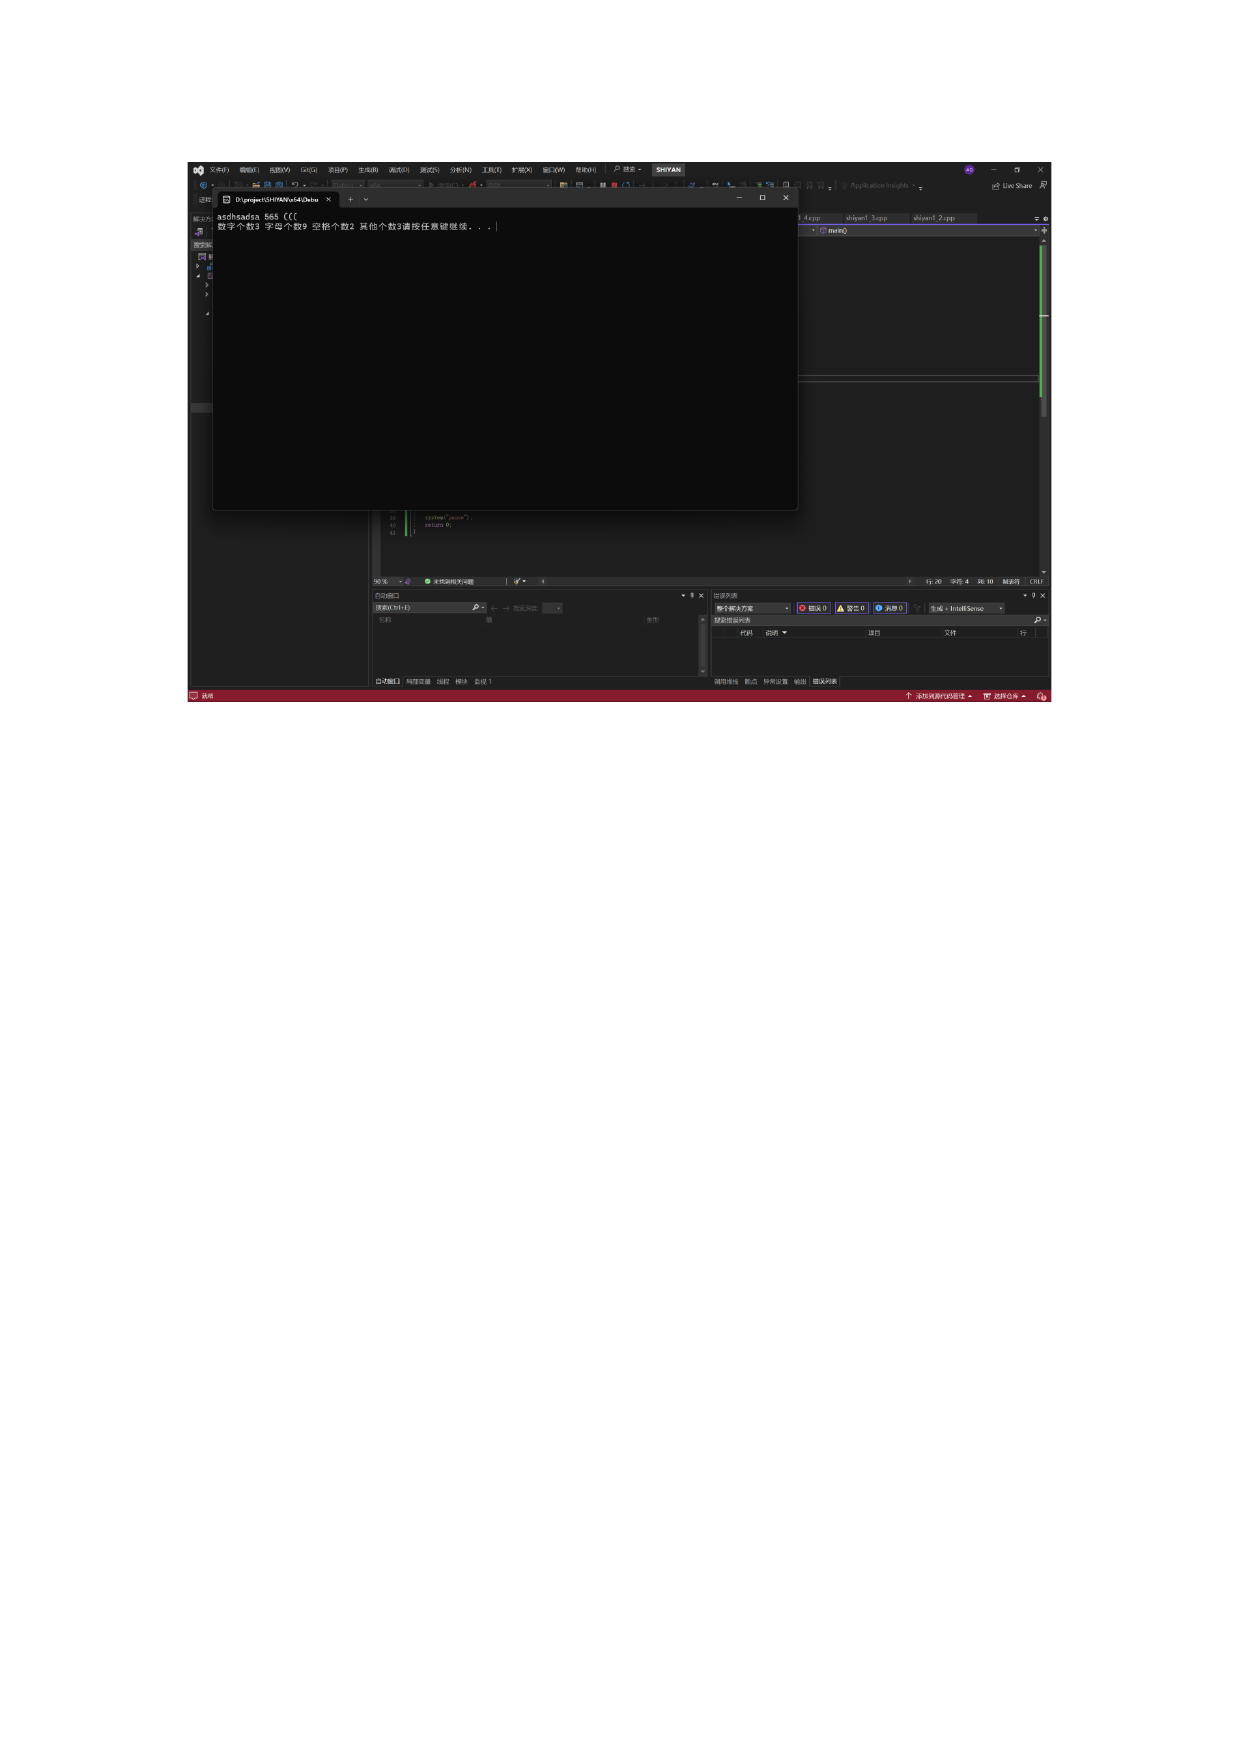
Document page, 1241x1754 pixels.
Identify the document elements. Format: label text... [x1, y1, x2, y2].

picture [187, 162, 1052, 702]
